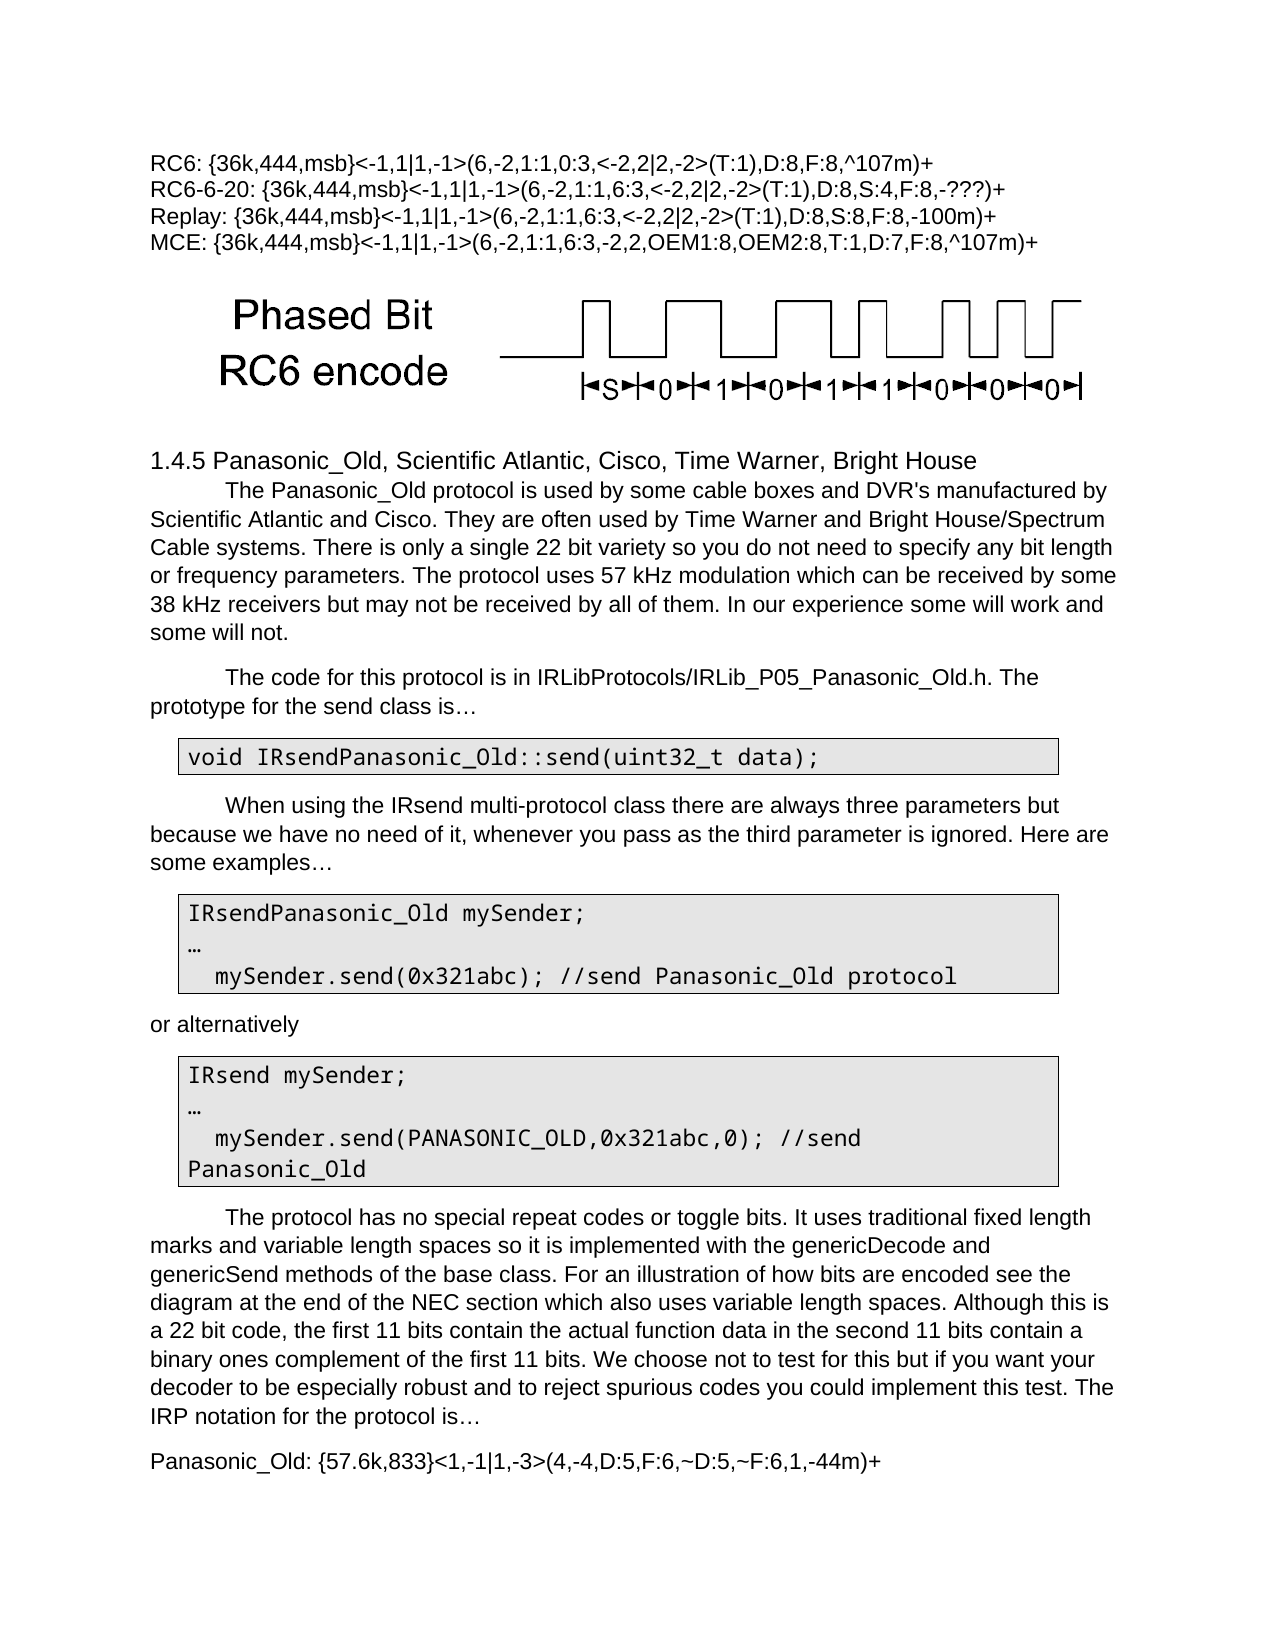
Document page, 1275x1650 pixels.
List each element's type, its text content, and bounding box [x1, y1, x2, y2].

text … [179, 1087, 1058, 1118]
text RC6: {36k,444,msb}<-1,1|1,-1>(6,-2,1:1,0:3,<-2,2|2,-2>(T:1),D:8,F:8,^107m)+ [150, 150, 1125, 176]
text RC6-6-20: {36k,444,msb}<-1,1|1,-1>(6,-2,1:1,6:3,<-2,2|2,-2>(T:1),D:8,S:4,F:8,-???)+ [150, 176, 1125, 203]
text void IRsendPanasonic_Old::send(uint32_t data); [179, 739, 1058, 774]
text IRsendPanasonic_Old mySender; [179, 895, 1058, 925]
text The code for this protocol is in IRLibProtocols/IRLib_P05_Panasonic_Old.h. The prototype for the send class is… [150, 664, 1125, 719]
text or alternatively [150, 1011, 1125, 1037]
text … [179, 925, 1058, 957]
text The Panasonic_Old protocol is used by some cable boxes and DVR's manufactured by Scientific Atlantic and Cisco. They are often used by Time Warner and Bright House/Spectrum Cable systems. There is only a single 22 bit variety so you do not need to specify any bit length or frequency parameters. The protocol uses 57 kHz modulation which can be received by some 38 kHz receivers but may not be received by all of them. In our experience some will work and some will not. [150, 477, 1125, 646]
text Panasonic_Old: {57.6k,833}<1,-1|1,-3>(4,-4,D:5,F:6,~D:5,~F:6,1,-44m)+ [150, 1448, 1125, 1474]
text Replay: {36k,444,msb}<-1,1|1,-1>(6,-2,1:1,6:3,<-2,2|2,-2>(T:1),D:8,S:8,F:8,-100m)+ [150, 203, 1125, 229]
text MCE: {36k,444,msb}<-1,1|1,-1>(6,-2,1:1,6:3,-2,2,OEM1:8,OEM2:8,T:1,D:7,F:8,^107m)+ [150, 229, 1125, 255]
text When using the IRsend multi-protocol class there are always three parameters but because we have no need of it, whenever you pass as the third parameter is ignored. Here are some examples… [150, 792, 1125, 875]
text The protocol has no special repeat codes or toggle bits. It uses traditional fixed length marks and variable length spaces so it is implemented with the genericDecode and genericSend methods of the base class. For an illustration of how bits are encoded see the diagram at the end of the NEC section which also uses variable length spaces. Although this is a 22 bit code, the first 11 bits contain the actual function data in the second 11 bits contain a binary ones complement of the first 11 bits. We choose not to test for this but if you want your decoder to be especially robust and to reject spurious codes you could implement this test. The IRP notation for the protocol is… [150, 1204, 1125, 1429]
text IRsend mySender; [179, 1057, 1058, 1087]
text mySender.send(PANASONIC_OLD,0x321abc,0); //send Panasonic_Old [179, 1118, 1058, 1186]
subtitle 1.4.5 Panasonic_Old, Scientific Atlantic, Cisco, Time Warner, Bright House [150, 446, 1125, 475]
text mySender.send(0x321abc); //send Panasonic_Old protocol [179, 957, 1058, 993]
